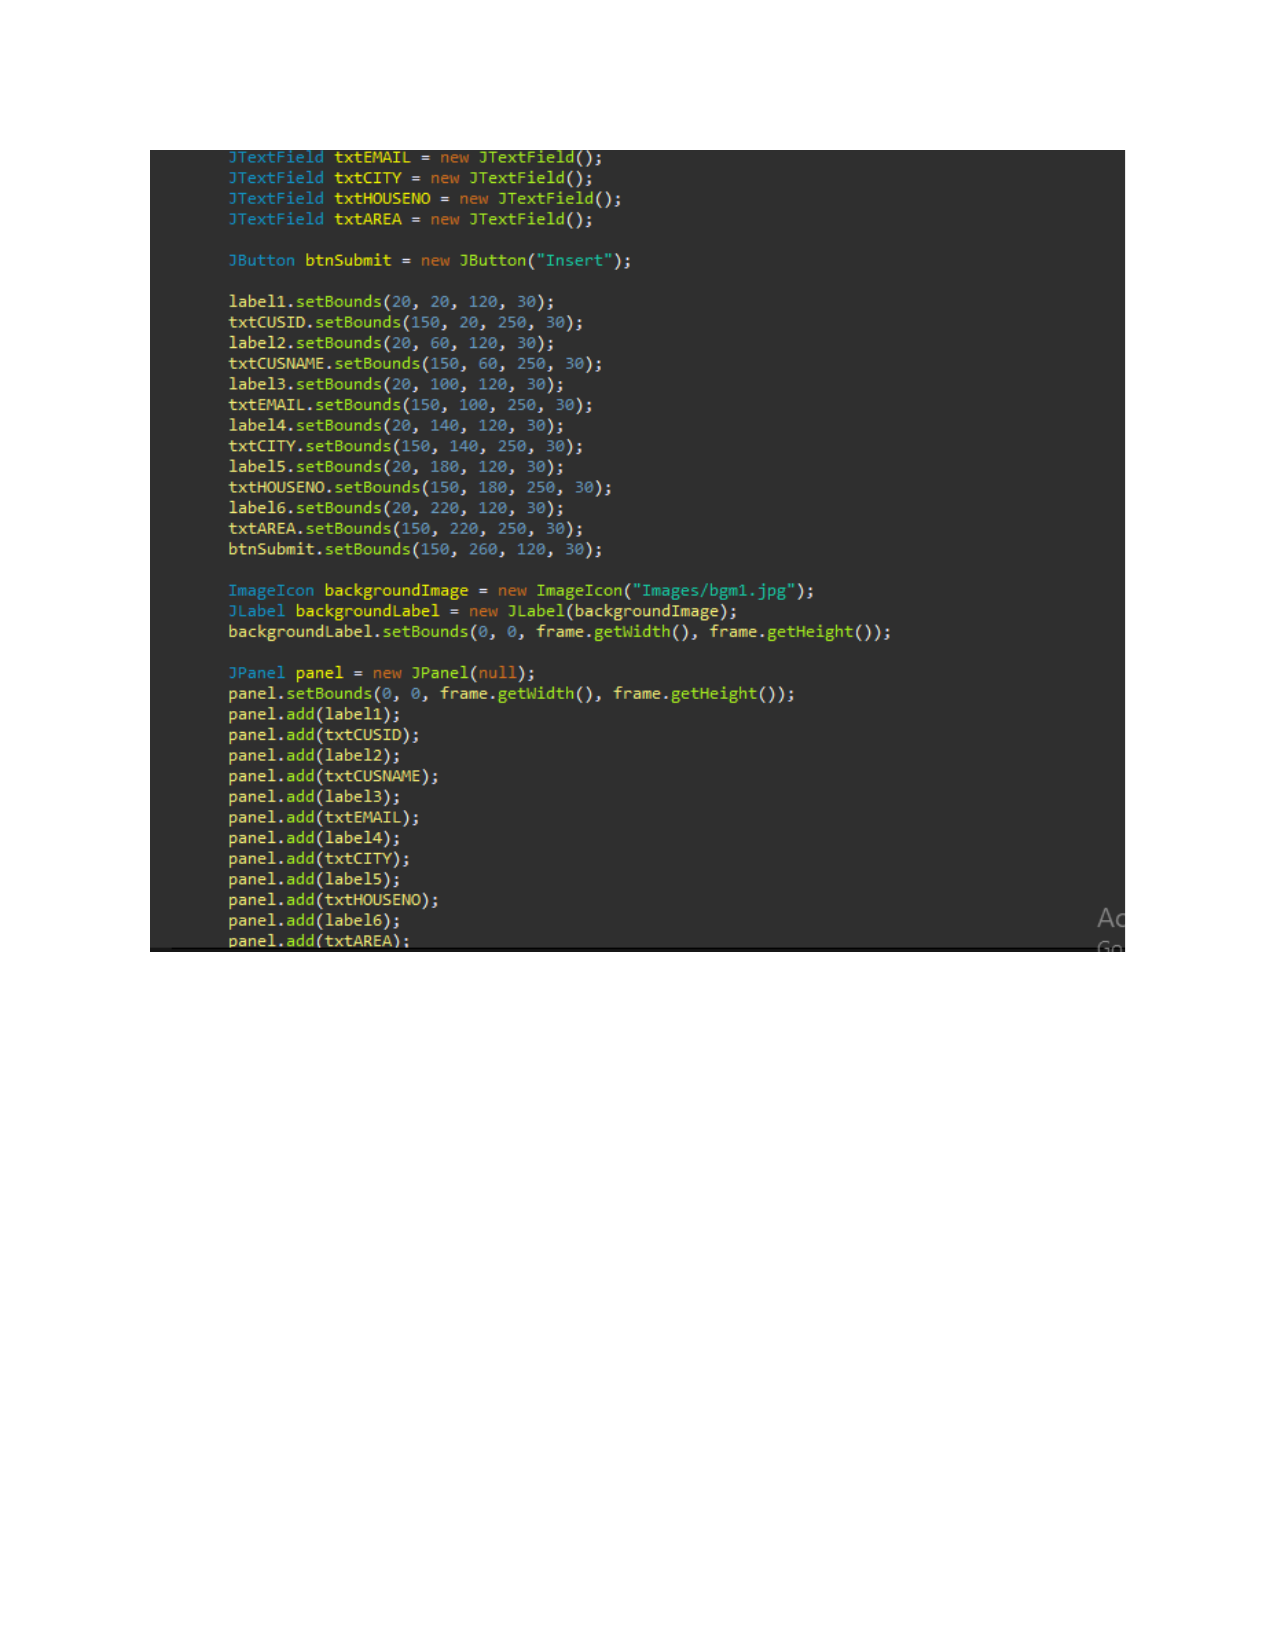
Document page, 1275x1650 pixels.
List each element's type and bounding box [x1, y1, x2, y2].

picture [150, 150, 1125, 952]
